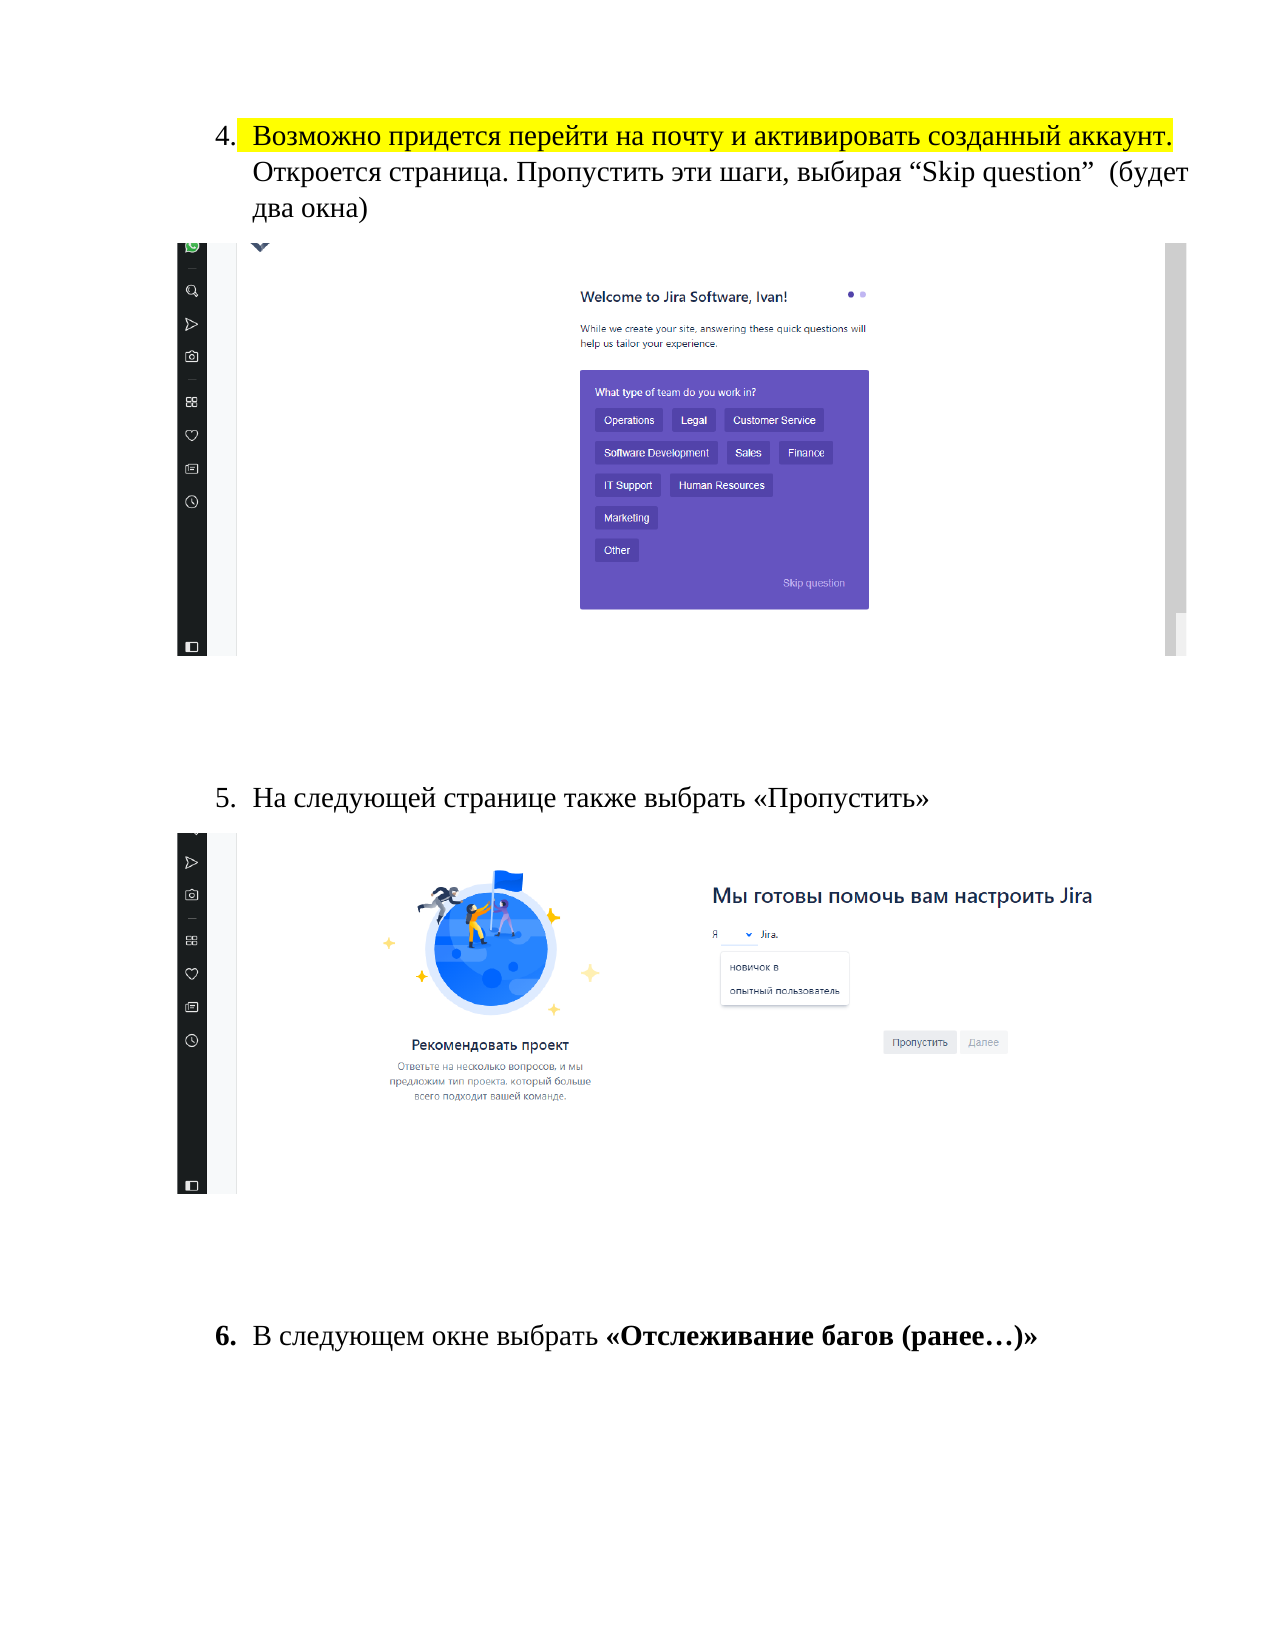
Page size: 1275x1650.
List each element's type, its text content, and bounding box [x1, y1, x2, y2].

picture [177, 833, 1187, 1194]
list На следующей странице также выбрать «Пропустить» [215, 780, 1196, 814]
list Возможно придется перейти на почту и активировать созданный аккаунт. Откроется страница. Пропустить эти шаги, выбирая “Skip question” (будет два окна) [215, 118, 1196, 224]
list В следующем окне выбрать «Отслеживание багов (ранее…)» [215, 1318, 1196, 1352]
picture [177, 243, 1187, 656]
